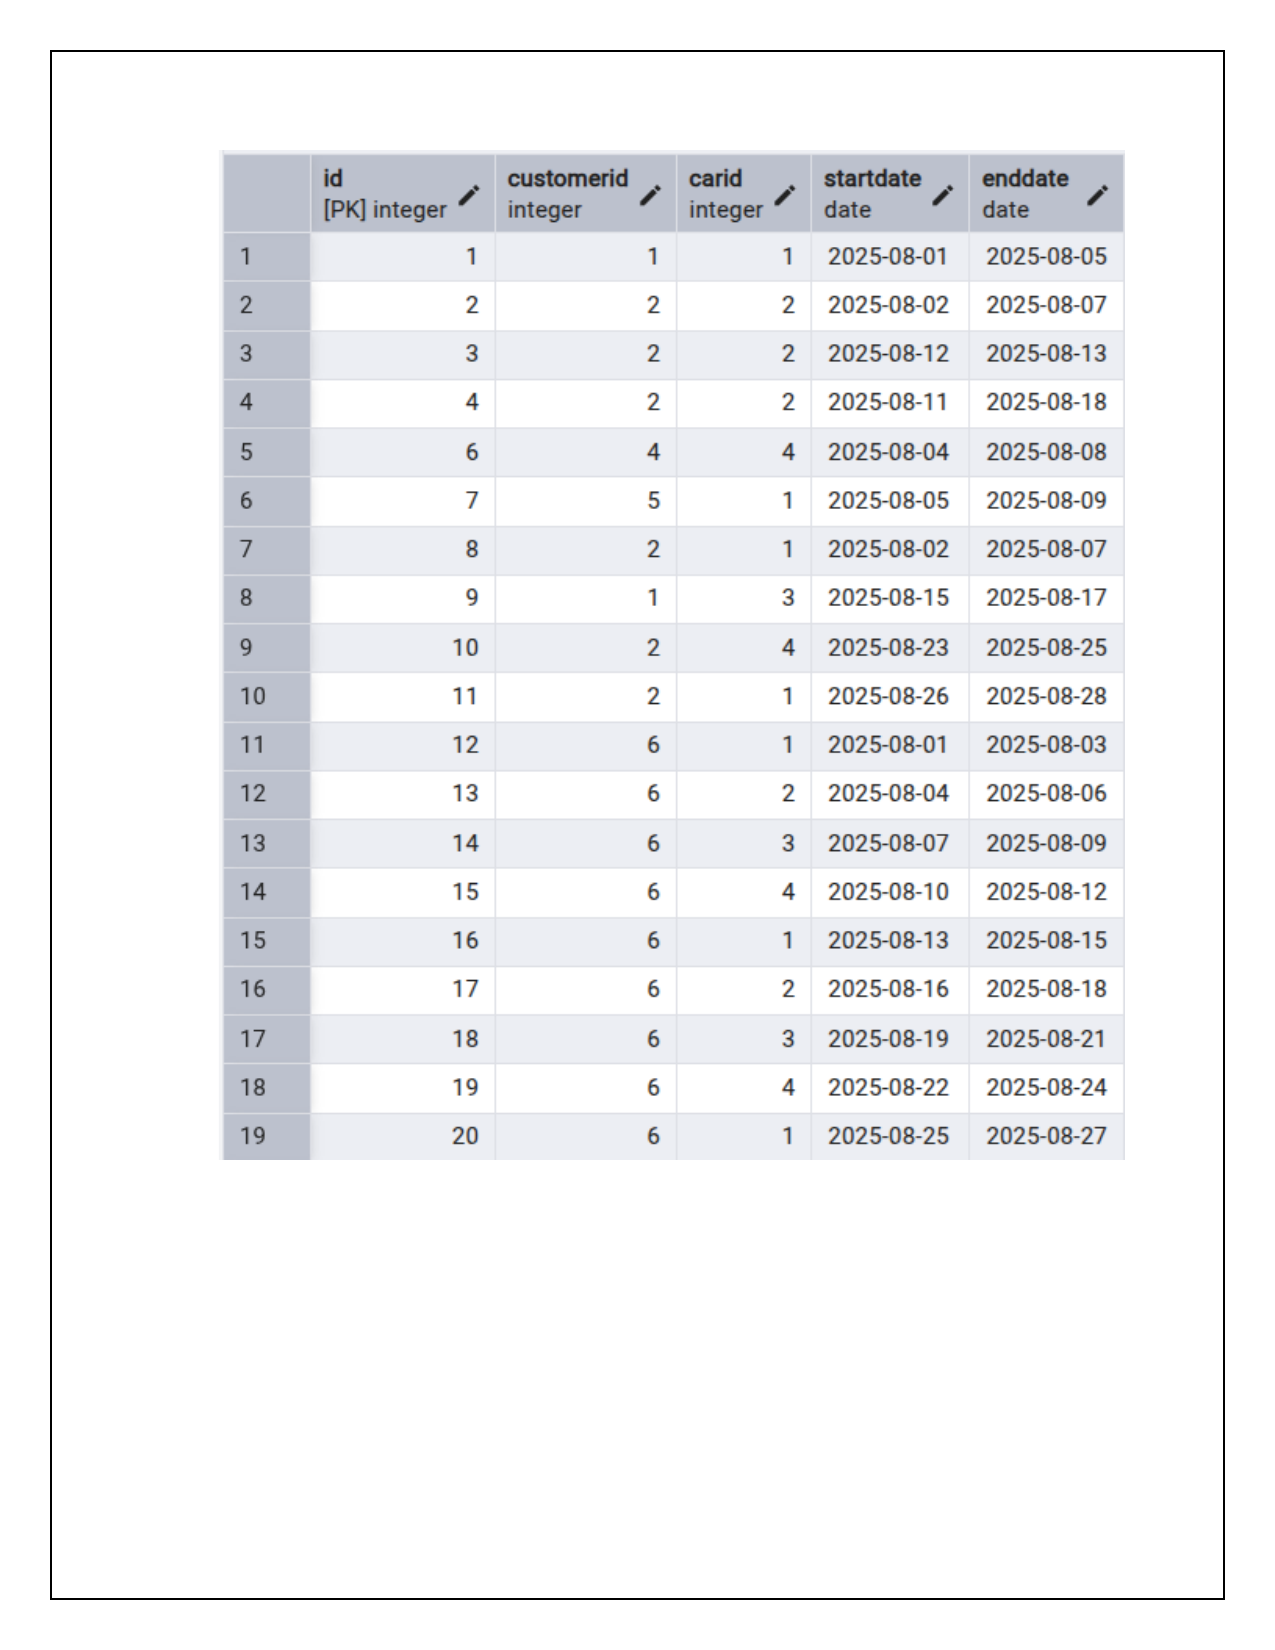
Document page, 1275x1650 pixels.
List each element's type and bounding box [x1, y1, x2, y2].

picture [218, 150, 1125, 1160]
